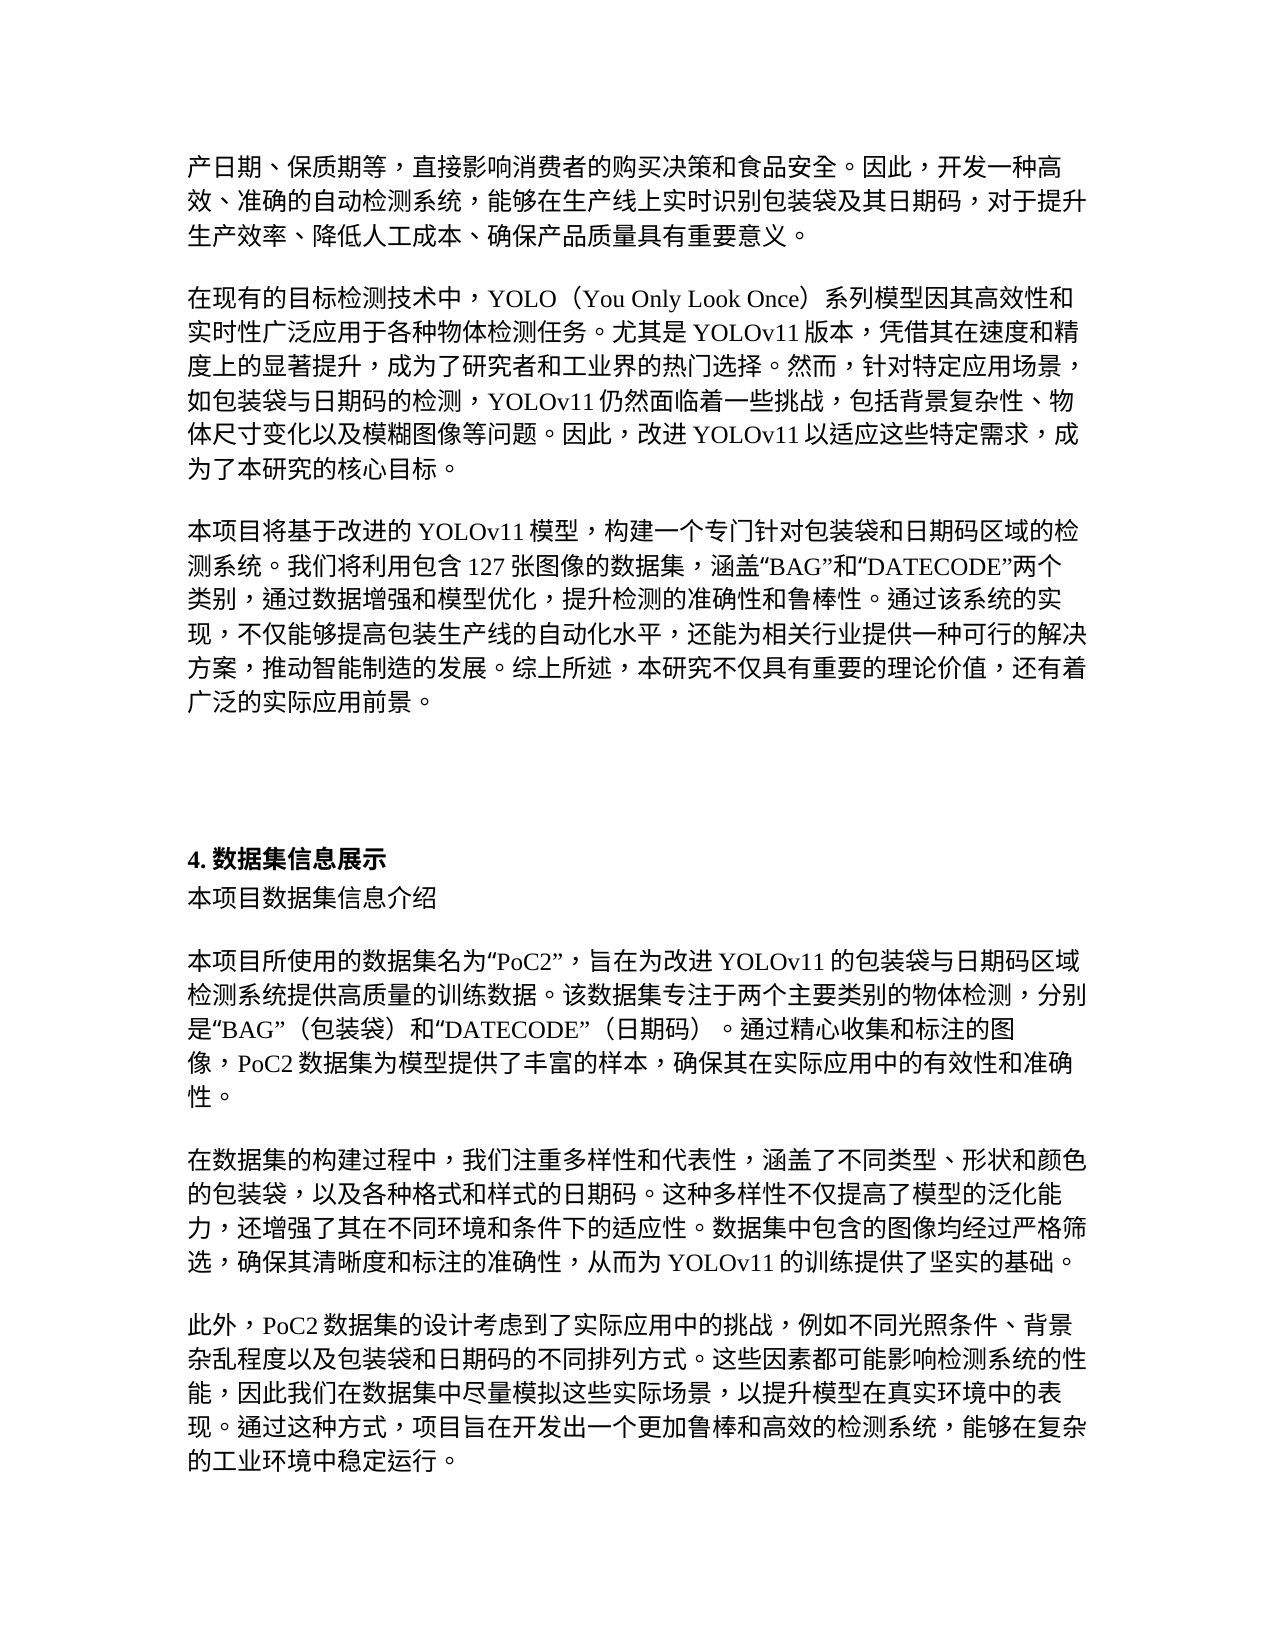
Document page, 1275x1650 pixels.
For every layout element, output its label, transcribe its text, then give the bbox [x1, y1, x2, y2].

subtitle 4. 数据集信息展示 [187, 841, 1087, 875]
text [187, 881, 1087, 1478]
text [187, 150, 1087, 718]
